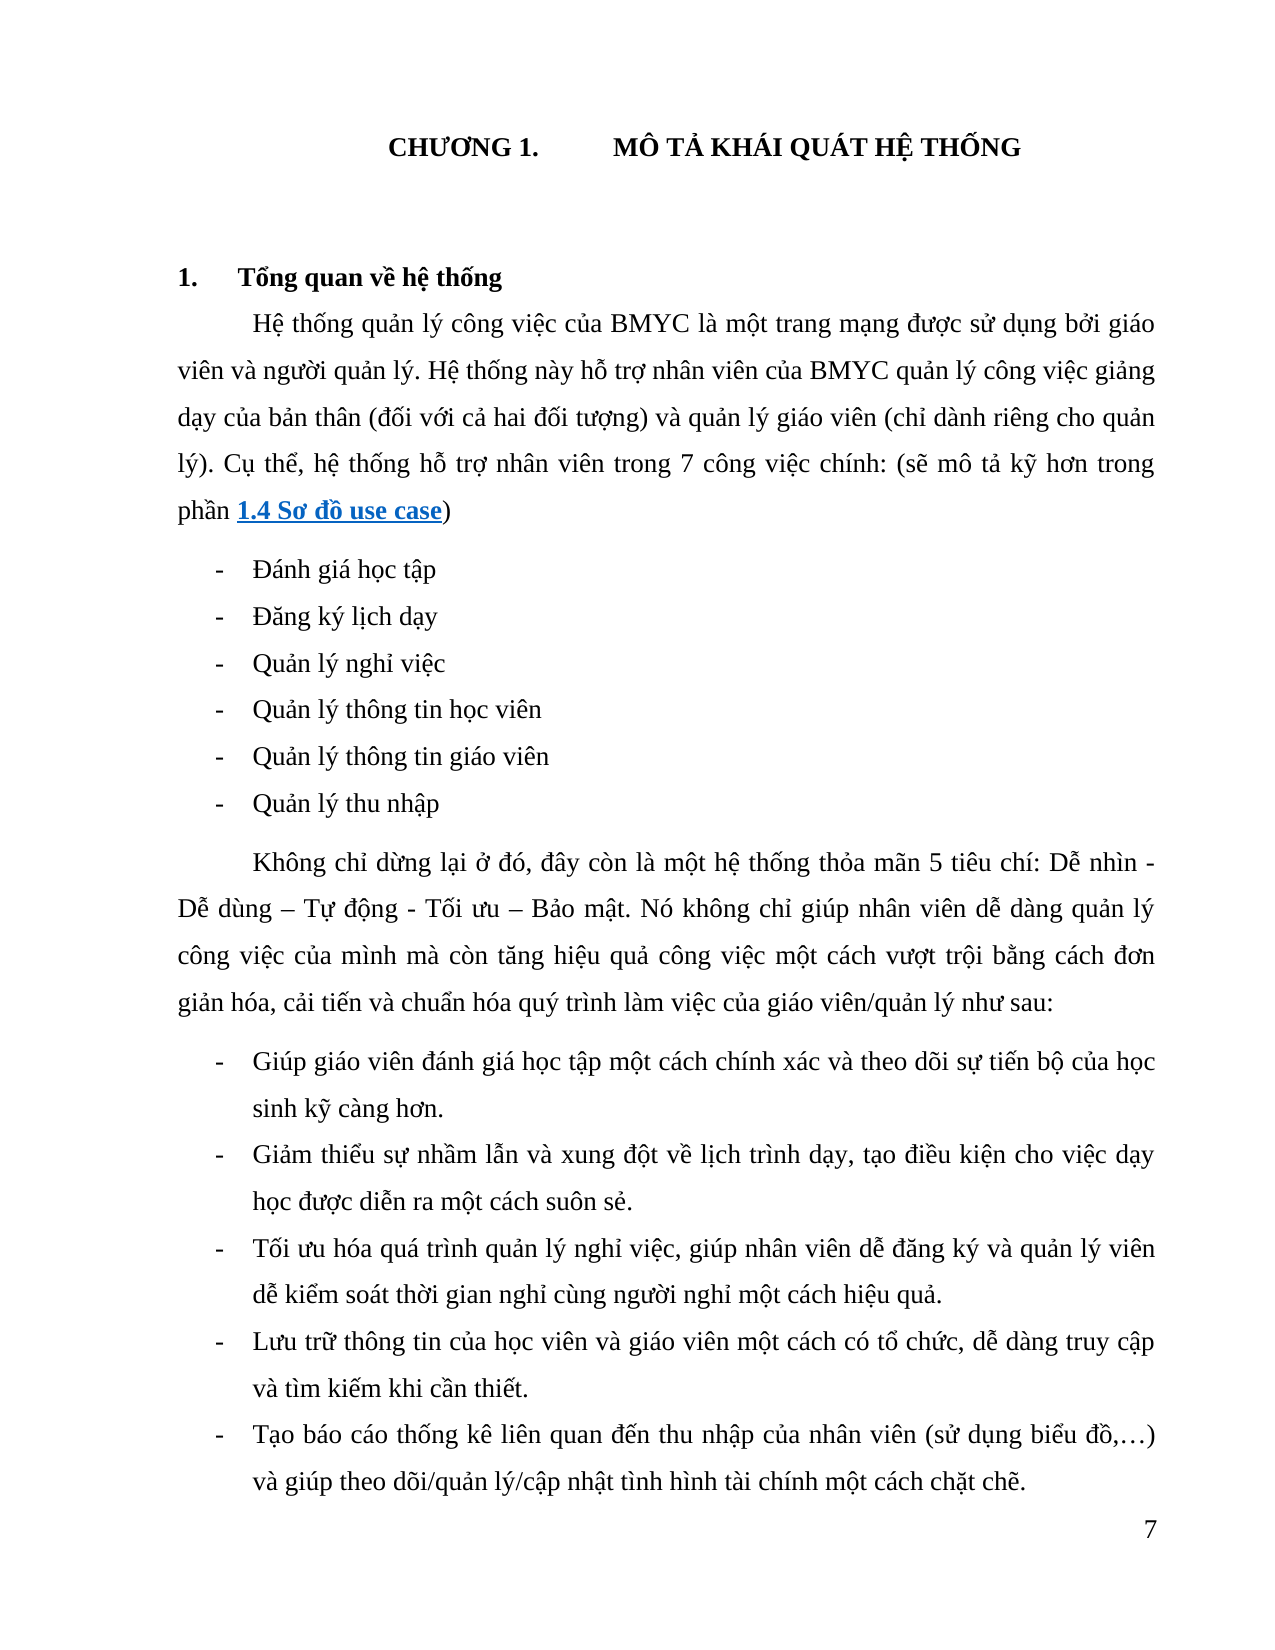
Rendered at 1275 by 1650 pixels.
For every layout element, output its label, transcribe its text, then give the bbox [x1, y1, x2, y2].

list Tối ưu hóa quá trình quản lý nghỉ việc, giúp nhân viên dễ đăng ký và quản lý viên dễ kiểm soát thời gian nghỉ cùng người nghỉ một cách hiệu quả. [215, 1232, 1157, 1309]
list Quản lý thông tin giáo viên [215, 740, 1157, 771]
list Lưu trữ thông tin của học viên và giáo viên một cách có tổ chức, dễ dàng truy cập và tìm kiếm khi cần thiết. [215, 1325, 1157, 1403]
text Không chỉ dừng lại ở đó, đây còn là một hệ thống thỏa mãn 5 tiêu chí: Dễ nhìn - Dễ dùng – Tự động - Tối ưu – Bảo mật. Nó không chỉ giúp nhân viên dễ dàng quản lý công việc của mình mà còn tăng hiệu quả công việc một cách vượt trội bằng cách đơn giản hóa, cải tiến và chuẩn hóa quý trình làm việc của giáo viên/quản lý như sau: [177, 846, 1157, 1017]
list Tạo báo cáo thống kê liên quan đến thu nhập của nhân viên (sử dụng biểu đồ,…) và giúp theo dõi/quản lý/cập nhật tình hình tài chính một cách chặt chẽ. [215, 1418, 1157, 1496]
list Giúp giáo viên đánh giá học tập một cách chính xác và theo dõi sự tiến bộ của học sinh kỹ càng hơn. [215, 1045, 1157, 1123]
list Đánh giá học tập [215, 553, 1157, 584]
list Đăng ký lịch dạy [215, 600, 1157, 631]
list Quản lý nghỉ việc [215, 647, 1157, 678]
subtitle MÔ TẢ KHÁI QUÁT HỆ THỐNG [177, 131, 1157, 162]
list Giảm thiểu sự nhầm lẫn và xung đột về lịch trình dạy, tạo điều kiện cho việc dạy học được diễn ra một cách suôn sẻ. [215, 1138, 1157, 1216]
list Quản lý thông tin học viên [215, 693, 1157, 724]
text Hệ thống quản lý công việc của BMYC là một trang mạng được sử dụng bởi giáo viên và người quản lý. Hệ thống này hỗ trợ nhân viên của BMYC quản lý công việc giảng dạy của bản thân (đối với cả hai đối tượng) và quản lý giáo viên (chỉ dành riêng cho quản lý). Cụ thể, hệ thống hỗ trợ nhân viên trong 7 công việc chính: (sẽ mô tả kỹ hơn trong phần 1.4 Sơ đồ use case) [177, 307, 1157, 525]
subtitle Tổng quan về hệ thống [177, 261, 1157, 293]
list Quản lý thu nhập [215, 787, 1157, 818]
